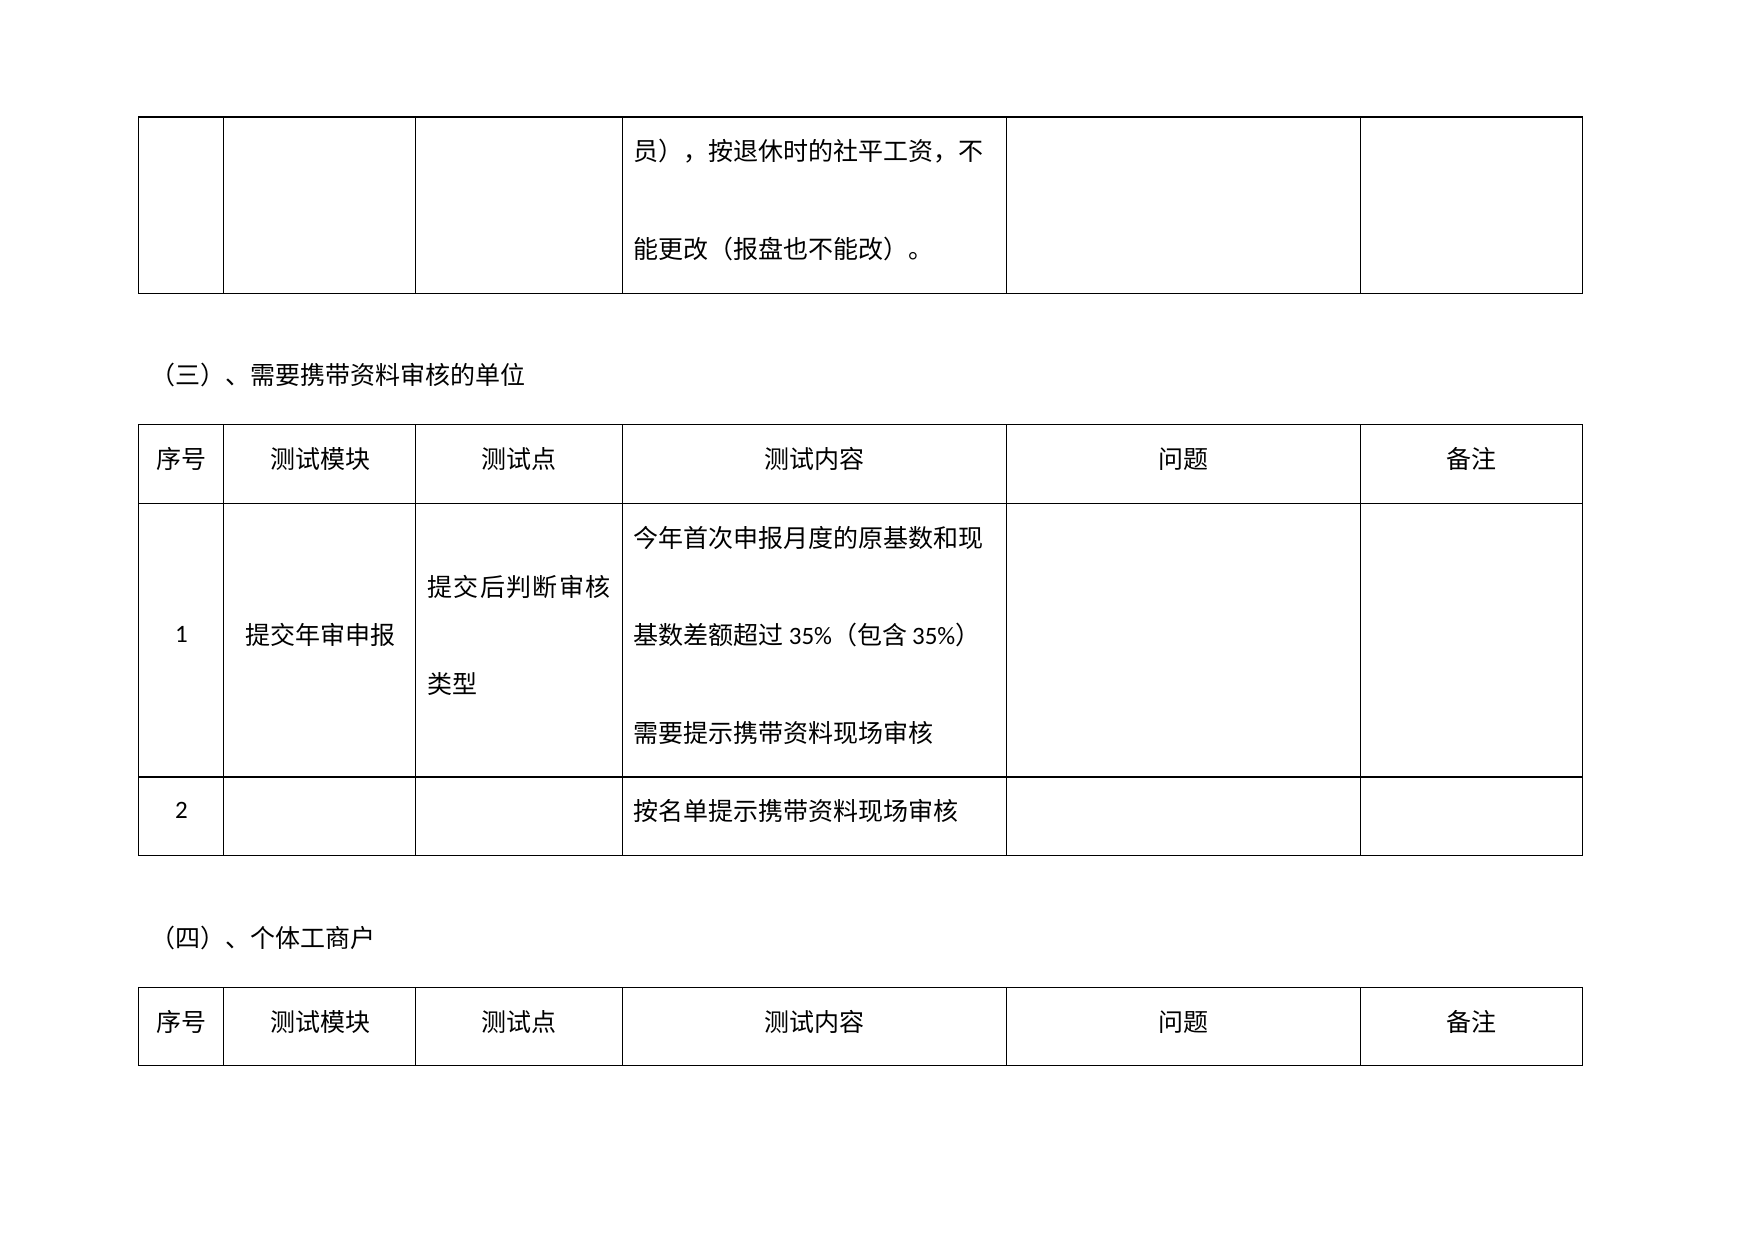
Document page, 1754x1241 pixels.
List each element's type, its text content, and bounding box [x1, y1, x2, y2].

table_header 序号 [139, 988, 223, 1065]
table_cell [1007, 778, 1360, 855]
table_header 备注 [1361, 988, 1582, 1065]
table_cell 按名单提示携带资料现场审核 [623, 778, 1006, 855]
table_header 问题 [1007, 988, 1360, 1065]
table_cell 2 [139, 778, 223, 855]
table_header 测试点 [416, 425, 622, 503]
table_cell [1361, 118, 1582, 292]
table_cell [1361, 504, 1582, 776]
text （四）、个体工商户 [150, 904, 1604, 969]
table_header 问题 [1007, 425, 1360, 503]
table_header 测试内容 [623, 988, 1006, 1065]
table_cell 提交后判断审核类型 [416, 504, 622, 776]
table_cell [1007, 118, 1360, 292]
table_cell [224, 778, 415, 855]
table_header 序号 [139, 425, 223, 503]
table_cell 2 [139, 118, 223, 292]
table_header 测试内容 [623, 425, 1006, 503]
table_header 备注 [1361, 425, 1582, 503]
text （三）、需要携带资料审核的单位 [150, 341, 1604, 406]
table_cell 今年首次申报月度的原基数和现基数差额超过35%（包含35%）需要提示携带资料现场审核 [623, 504, 1006, 776]
table_cell [224, 118, 415, 292]
table_cell [416, 778, 622, 855]
table_header 测试模块 [224, 988, 415, 1065]
table_header 测试模块 [224, 425, 415, 503]
table_header 测试点 [416, 988, 622, 1065]
table_cell 1 [139, 504, 223, 776]
table_cell [1361, 778, 1582, 855]
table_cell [623, 118, 1006, 292]
table_cell [416, 118, 622, 292]
table_cell [1007, 504, 1360, 776]
table_cell 提交年审申报 [224, 504, 415, 776]
